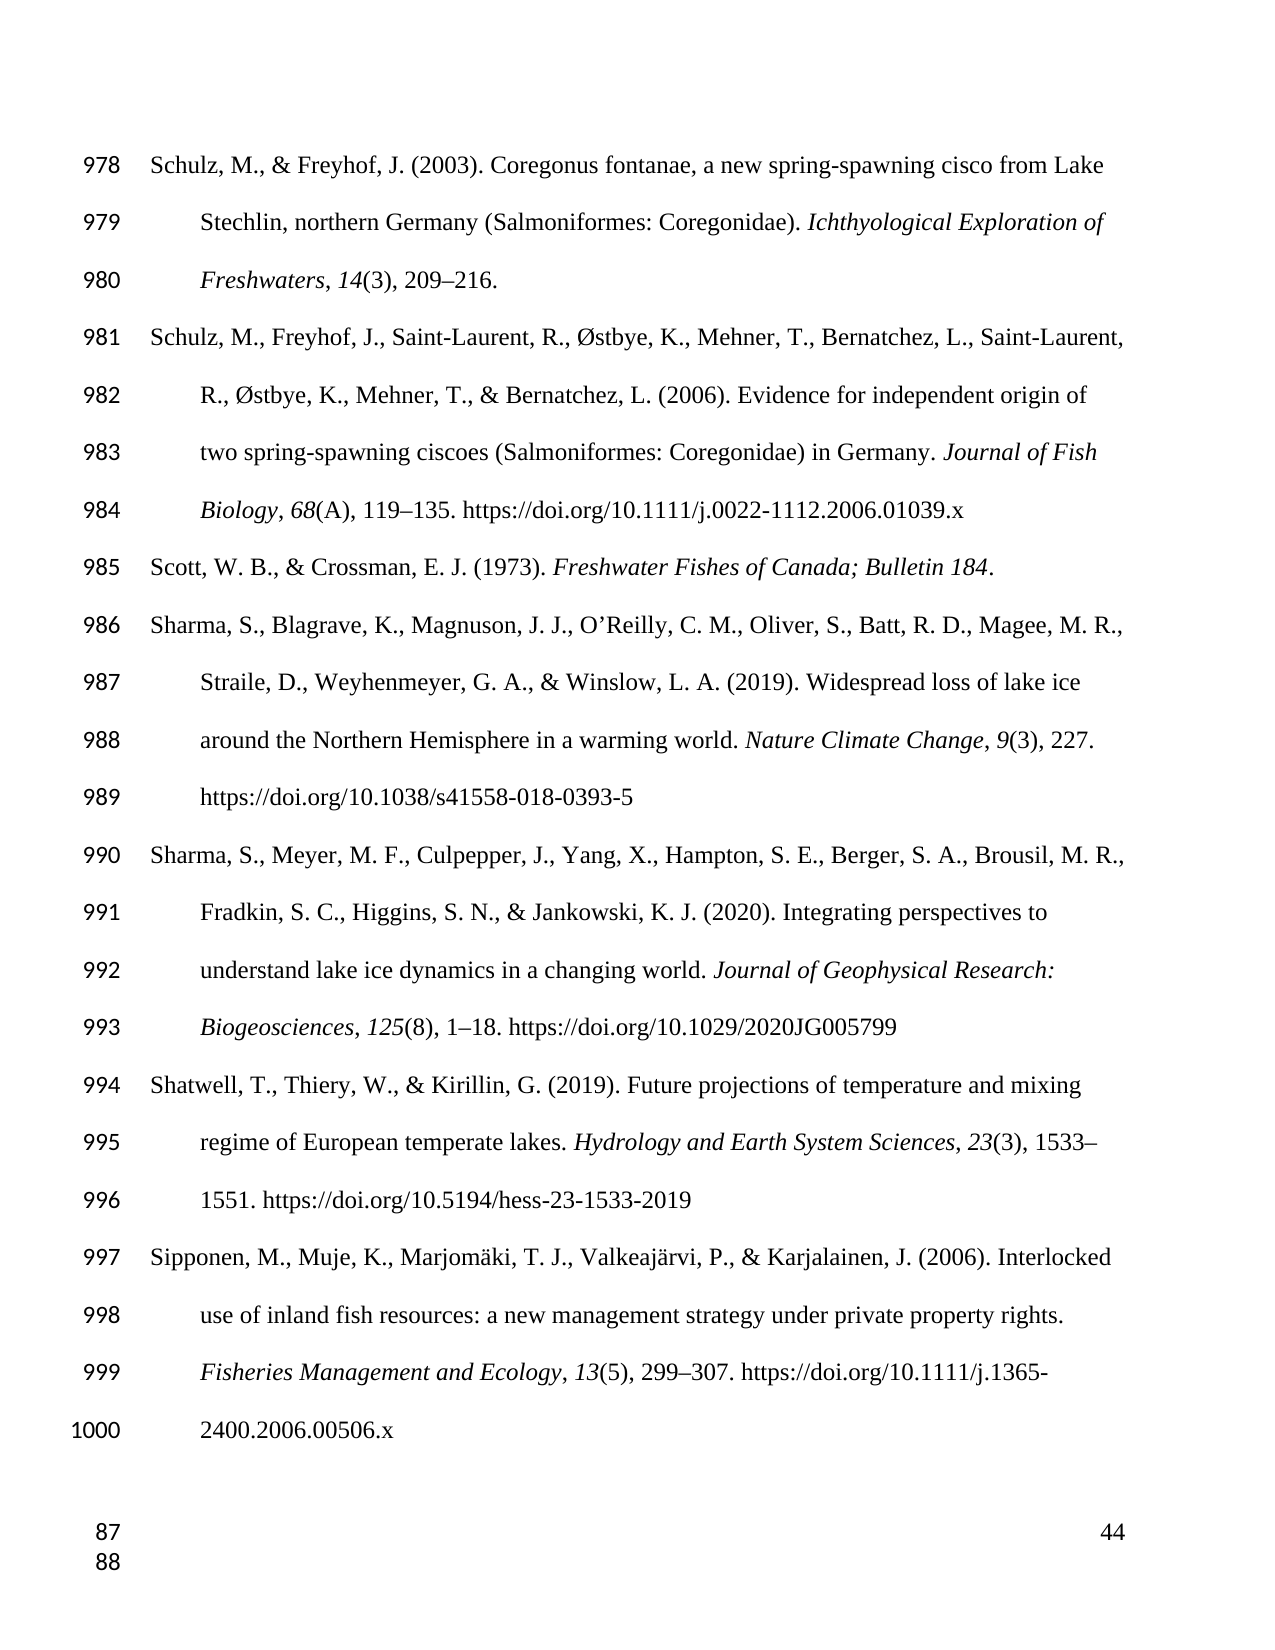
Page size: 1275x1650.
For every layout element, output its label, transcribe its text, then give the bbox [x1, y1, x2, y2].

text Sipponen, M., Muje, K., Marjomäki, T. J., Valkeajärvi, P., & Karjalainen, J. (2006). Interlocked use of inland fish resources: a new management strategy under private property rights. Fisheries Management and Ecology, 13(5), 299–307. https://doi.org/10.1111/j.1365-2400.2006.00506.x [150, 1242, 1125, 1444]
text Shatwell, T., Thiery, W., & Kirillin, G. (2019). Future projections of temperature and mixing regime of European temperate lakes. Hydrology and Earth System Sciences, 23(3), 1533–1551. https://doi.org/10.5194/hess-23-1533-2019 [150, 1070, 1125, 1214]
text Sharma, S., Blagrave, K., Magnuson, J. J., O’Reilly, C. M., Oliver, S., Batt, R. D., Magee, M. R., Straile, D., Weyhenmeyer, G. A., & Winslow, L. A. (2019). Widespread loss of lake ice around the Northern Hemisphere in a warming world. Nature Climate Change, 9(3), 227. https://doi.org/10.1038/s41558-018-0393-5 [150, 610, 1125, 811]
text Sharma, S., Meyer, M. F., Culpepper, J., Yang, X., Hampton, S. E., Berger, S. A., Brousil, M. R., Fradkin, S. C., Higgins, S. N., & Jankowski, K. J. (2020). Integrating perspectives to understand lake ice dynamics in a changing world. Journal of Geophysical Research: Biogeosciences, 125(8), 1–18. https://doi.org/10.1029/2020JG005799 [150, 840, 1125, 1041]
text Scott, W. B., & Crossman, E. J. (1973). Freshwater Fishes of Canada; Bulletin 184. [150, 552, 1125, 581]
text Schulz, M., & Freyhof, J. (2003). Coregonus fontanae, a new spring-spawning cisco from Lake Stechlin, northern Germany (Salmoniformes: Coregonidae). Ichthyological Exploration of Freshwaters, 14(3), 209–216. [150, 150, 1125, 294]
text Schulz, M., Freyhof, J., Saint-Laurent, R., Østbye, K., Mehner, T., Bernatchez, L., Saint‐Laurent, R., Østbye, K., Mehner, T., & Bernatchez, L. (2006). Evidence for independent origin of two spring‐spawning ciscoes (Salmoniformes: Coregonidae) in Germany. Journal of Fish Biology, 68(A), 119–135. https://doi.org/10.1111/j.0022-1112.2006.01039.x [150, 322, 1125, 524]
